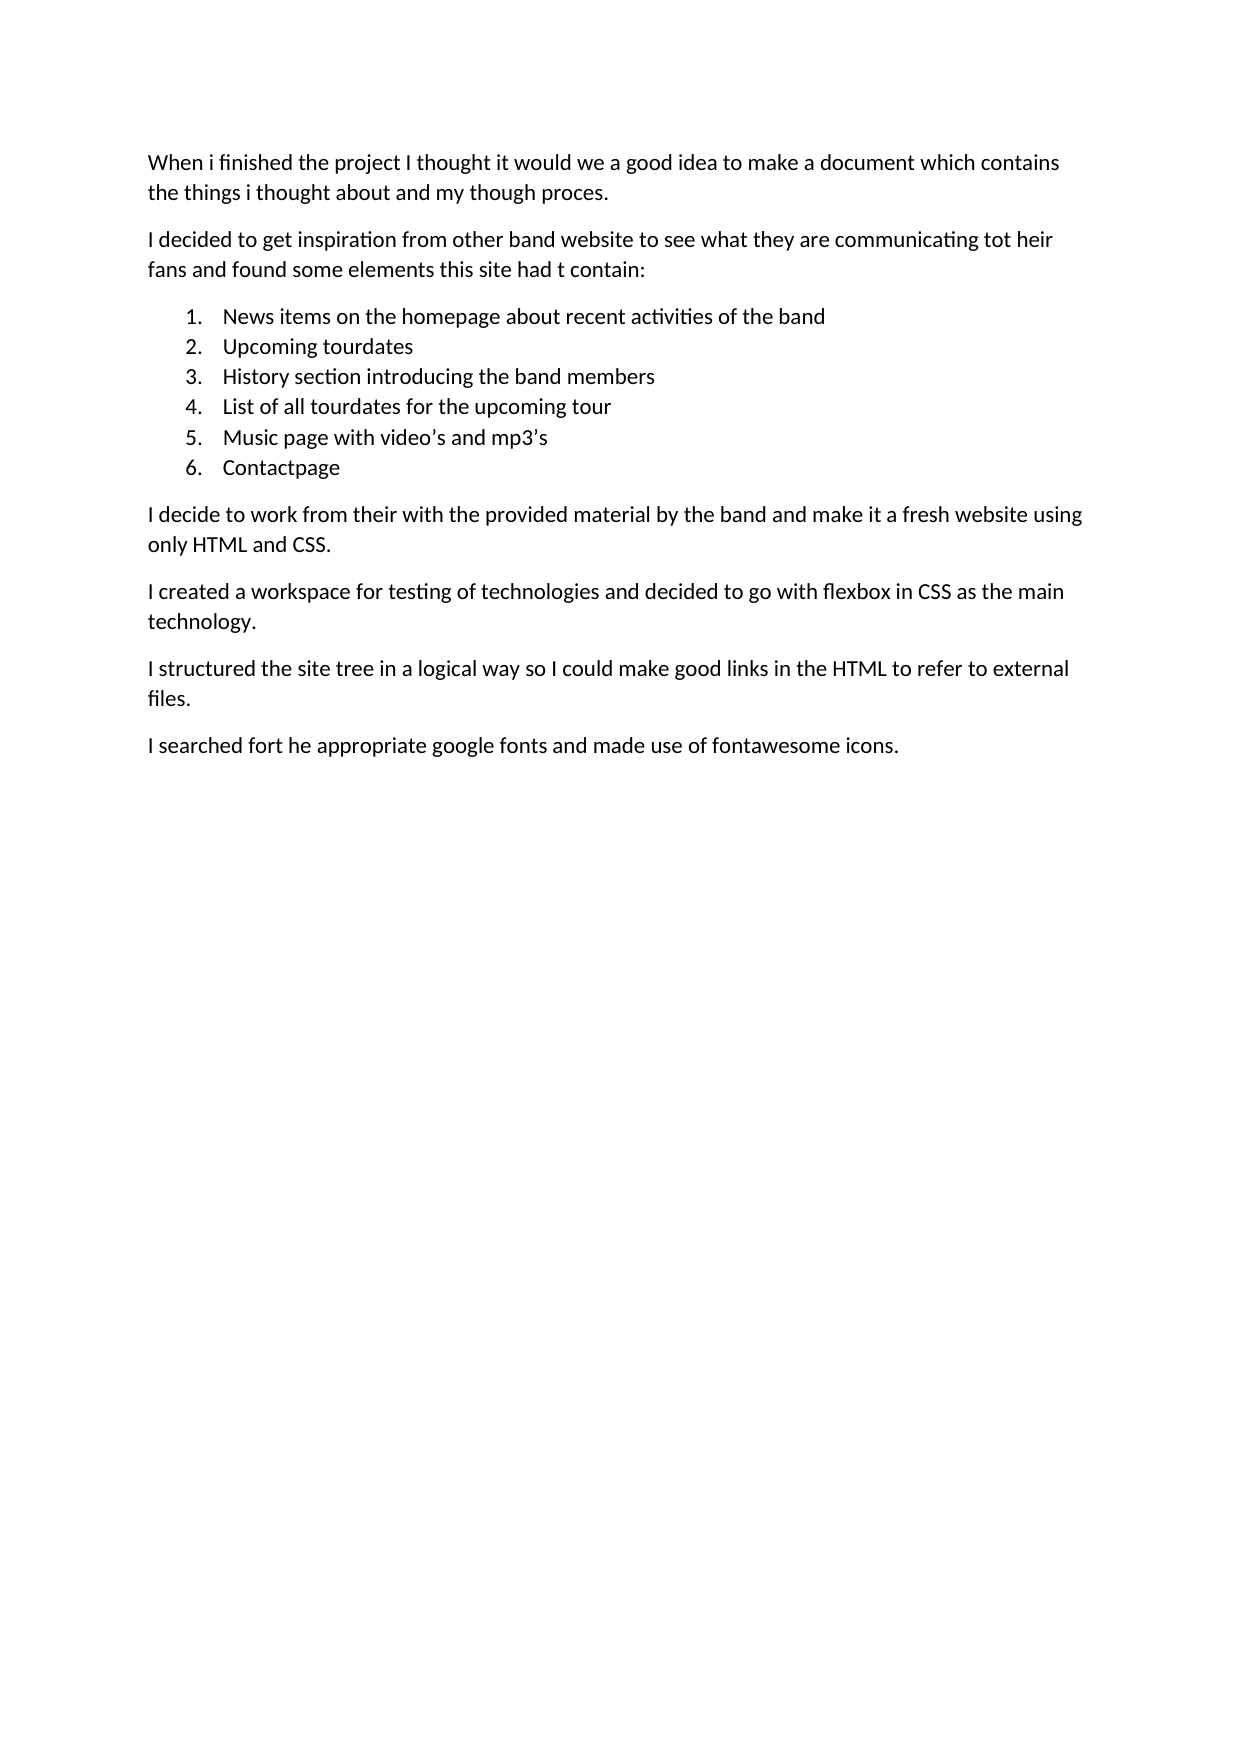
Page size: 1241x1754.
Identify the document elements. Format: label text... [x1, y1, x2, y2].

list History section introducing the band members [185, 362, 1093, 390]
list Music page with video’s and mp3’s [185, 423, 1093, 451]
text I created a workspace for testing of technologies and decided to go with flexbox in CSS as the main technology. [148, 577, 1093, 635]
list Contactpage [185, 453, 1093, 481]
list News items on the homepage about recent activities of the band [185, 302, 1093, 330]
text I decided to get inspiration from other band website to see what they are communicating tot heir fans and found some elements this site had t contain: [148, 225, 1093, 283]
text I decide to work from their with the provided material by the band and make it a fresh website using only HTML and CSS. [148, 500, 1093, 558]
list List of all tourdates for the upcoming tour [185, 392, 1093, 420]
text When i finished the project I thought it would we a good idea to make a document which contains the things i thought about and my though proces. [148, 148, 1093, 206]
text I searched fort he appropriate google fonts and made use of fontawesome icons. [148, 731, 1093, 759]
list Upcoming tourdates [185, 332, 1093, 360]
text I structured the site tree in a logical way so I could make good links in the HTML to refer to external files. [148, 654, 1093, 712]
